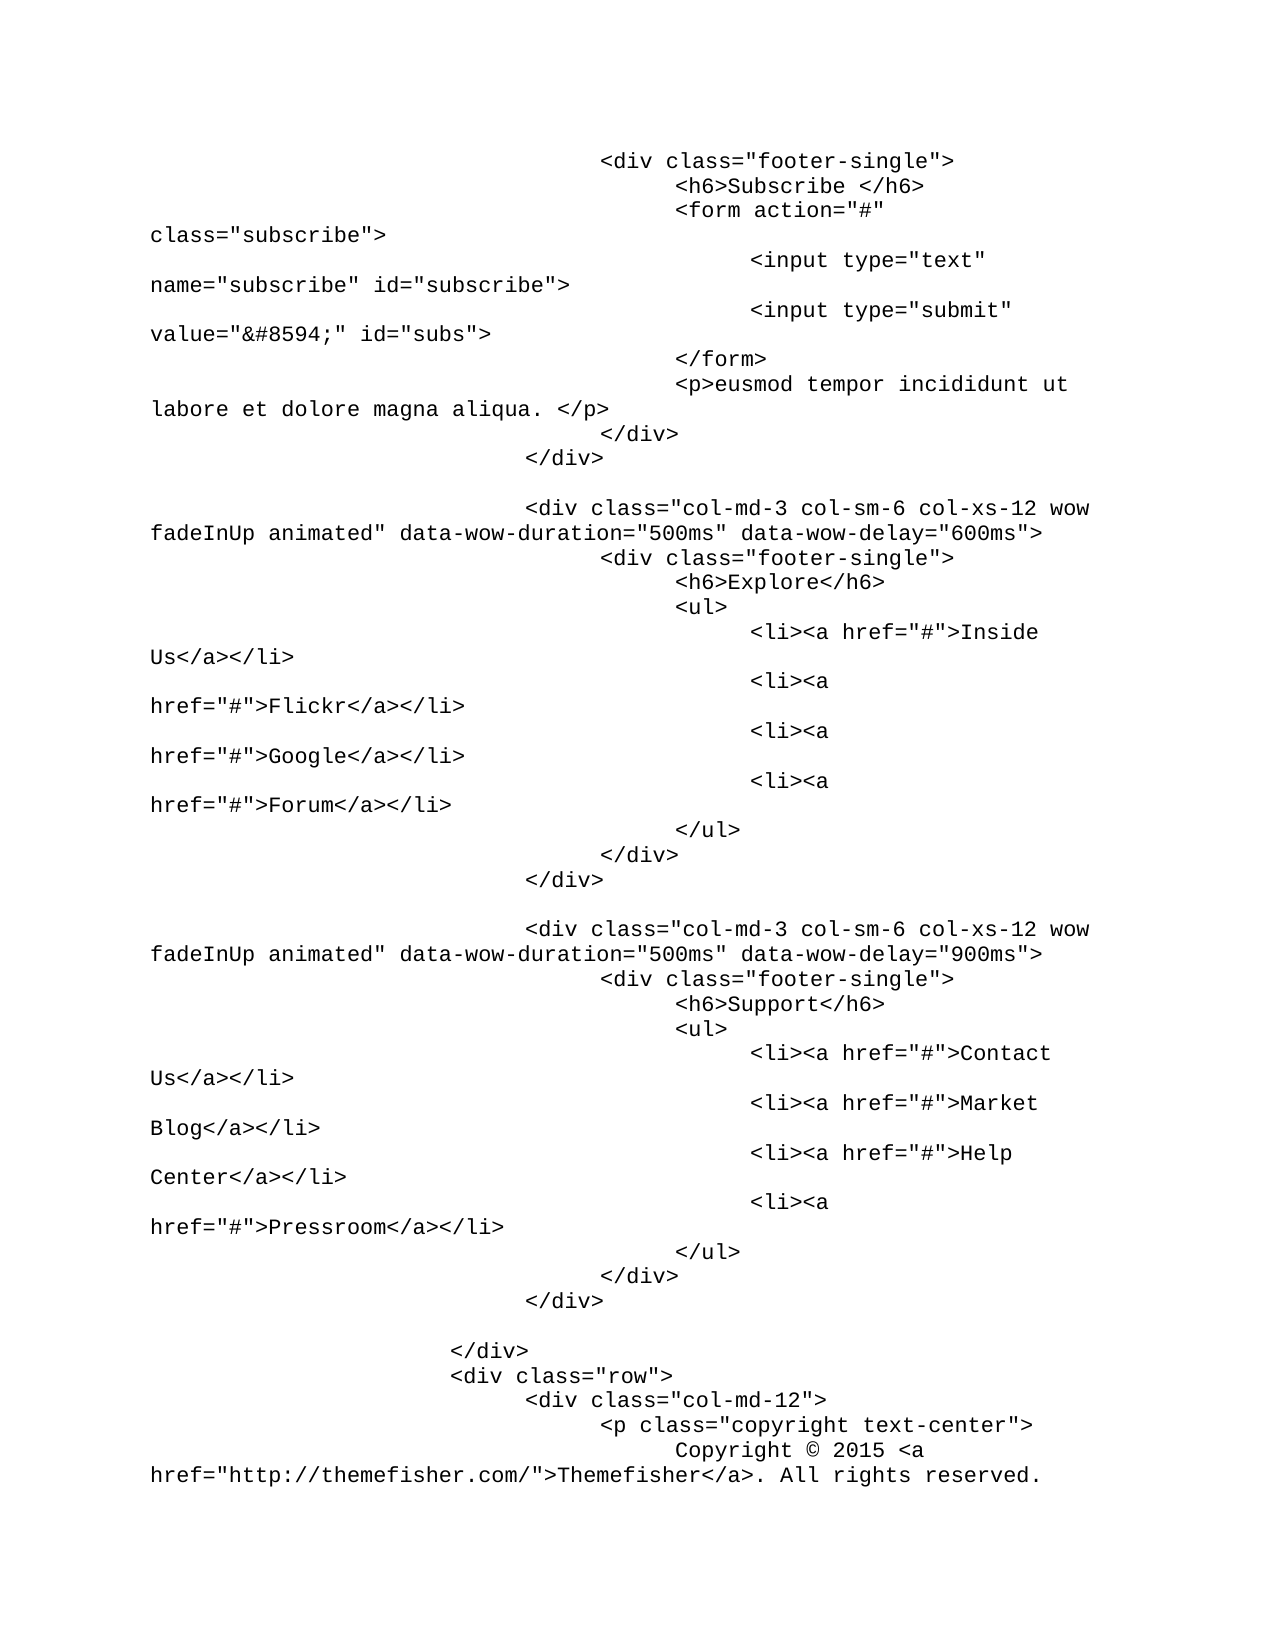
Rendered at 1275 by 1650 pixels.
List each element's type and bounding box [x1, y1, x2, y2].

text [150, 150, 1125, 1489]
